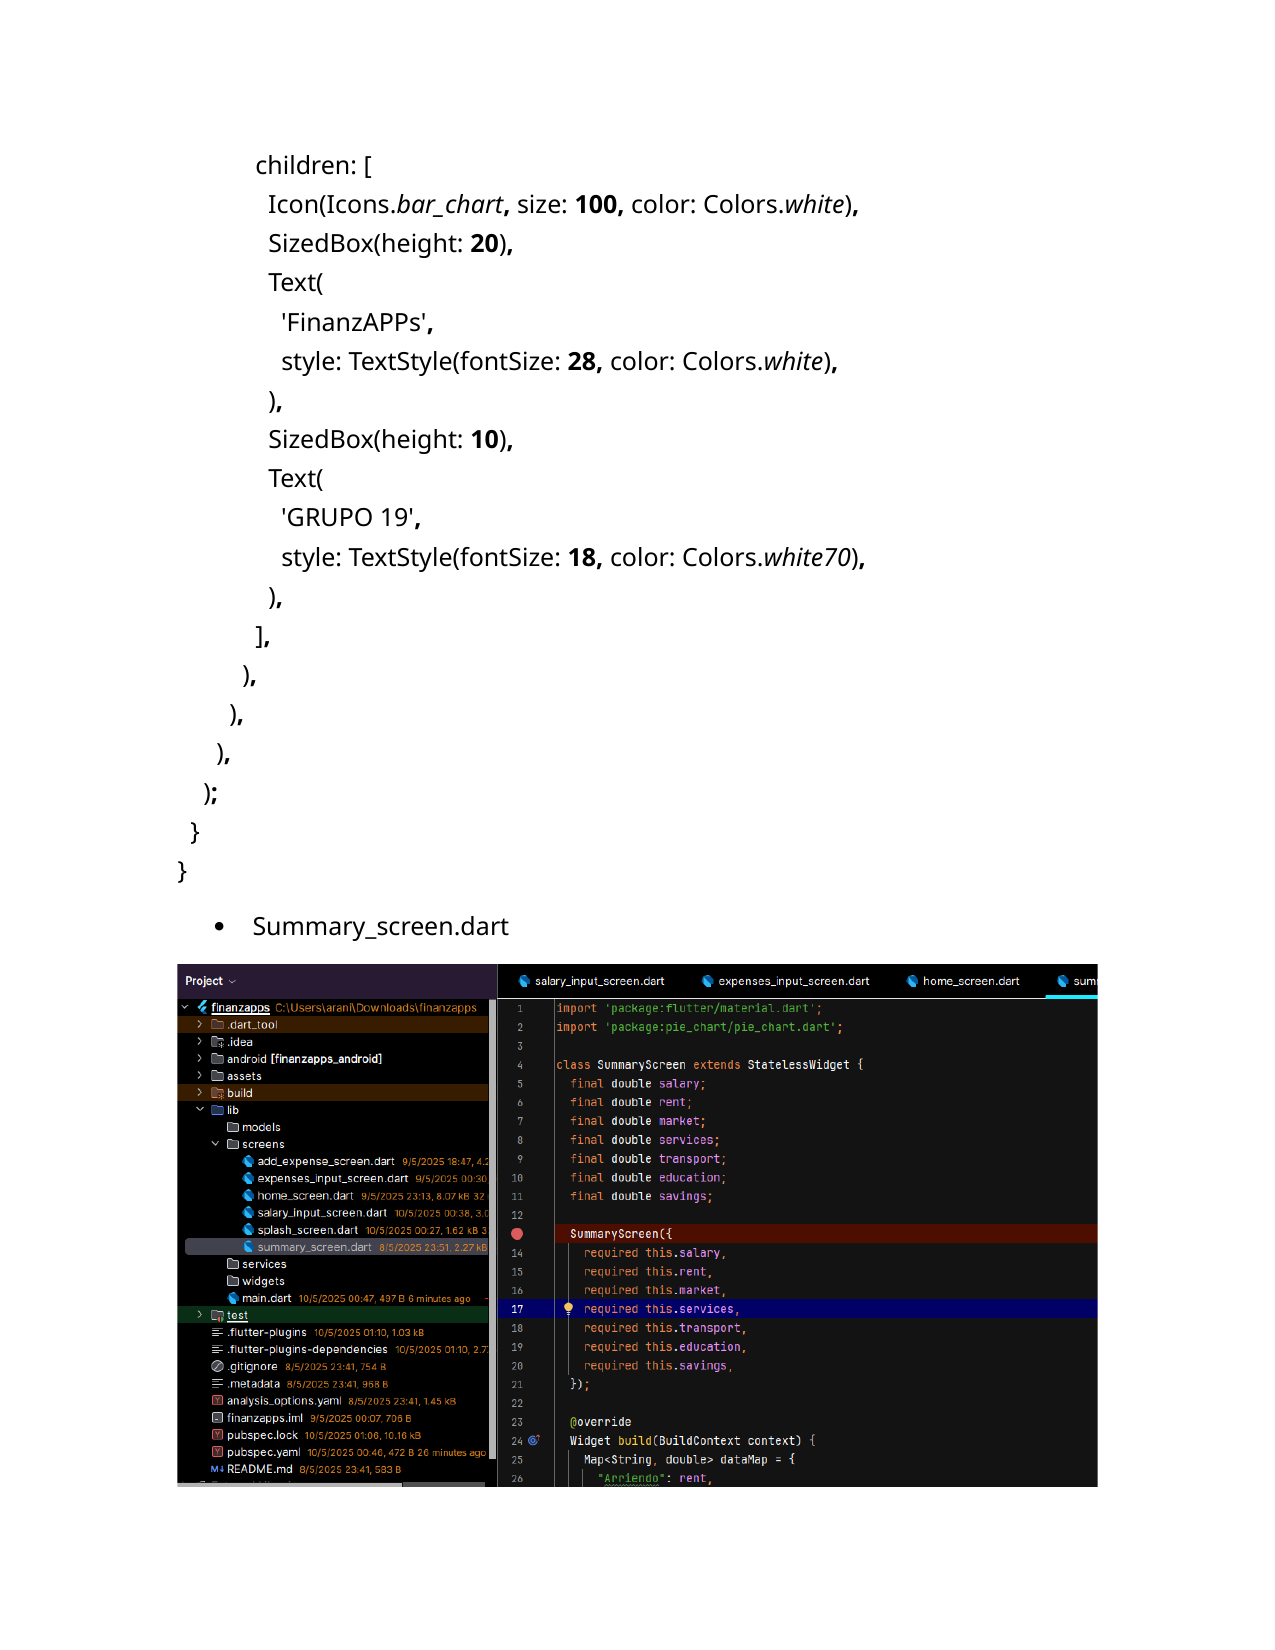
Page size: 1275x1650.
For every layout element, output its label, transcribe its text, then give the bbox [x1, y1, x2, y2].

picture [177, 964, 1098, 1487]
list Summary_screen.dart [215, 908, 1098, 942]
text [177, 148, 1098, 887]
